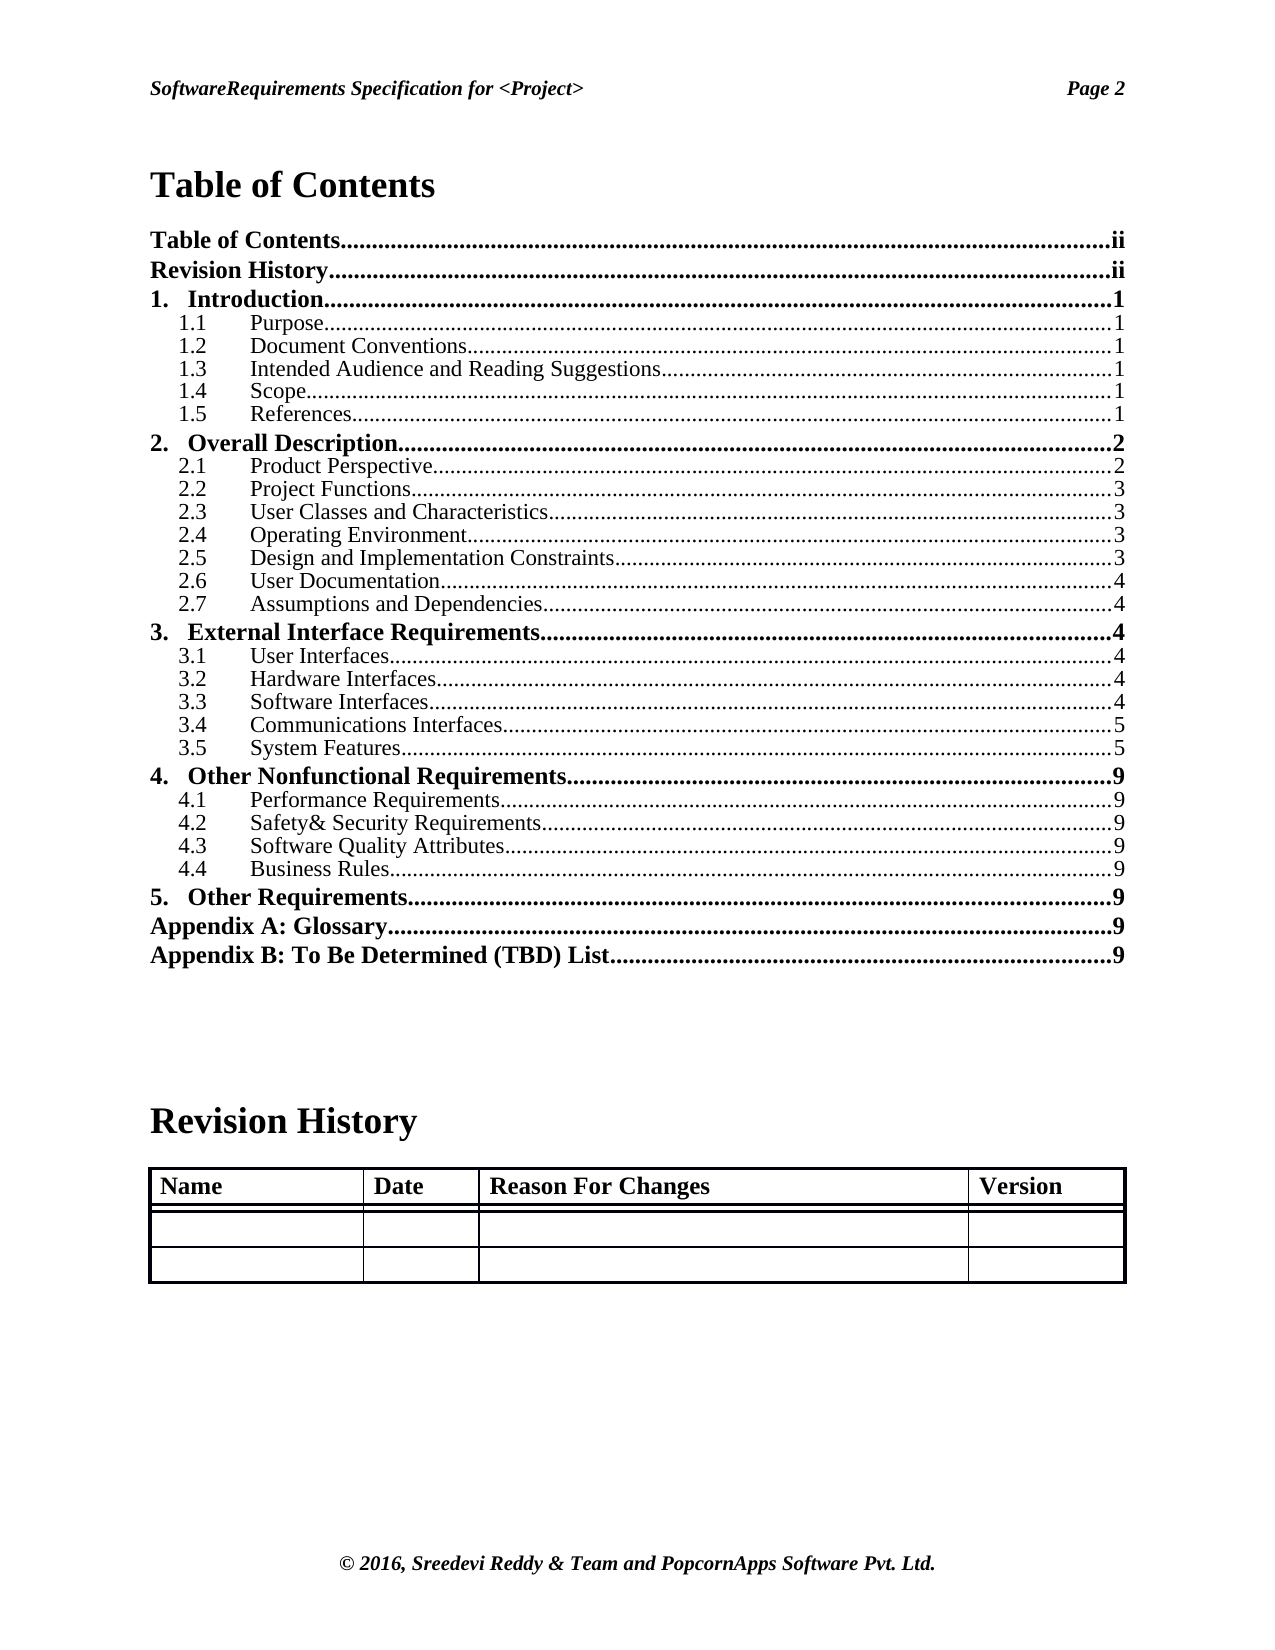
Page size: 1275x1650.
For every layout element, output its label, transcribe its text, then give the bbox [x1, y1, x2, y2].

text 4.3 Software Quality Attributes 9 [178, 835, 1125, 858]
text 2.1 Product Perspective 2 [178, 456, 1125, 478]
table_cell [152, 1248, 363, 1281]
text 4. Other Nonfunctional Requirements 9 [150, 766, 1125, 789]
table_cell [480, 1213, 968, 1246]
text 2.2 Project Functions 3 [178, 478, 1125, 501]
text 2.5 Design and Implementation Constraints 3 [178, 547, 1125, 570]
text 1.1 Purpose 1 [178, 312, 1125, 335]
table_cell [364, 1206, 478, 1210]
text 2. Overall Description 2 [150, 433, 1125, 456]
text Revision History [150, 1099, 1125, 1142]
text 3.3 Software Interfaces 4 [178, 691, 1125, 714]
text 5. Other Requirements 9 [150, 887, 1125, 910]
text 4.4 Business Rules 9 [178, 858, 1125, 881]
text 1. Introduction 1 [150, 289, 1125, 312]
text Table of Contents ii [150, 231, 1125, 253]
text 3.2 Hardware Interfaces 4 [178, 668, 1125, 691]
text 3. External Interface Requirements 4 [150, 622, 1125, 645]
table_cell [480, 1248, 968, 1281]
text 2.6 User Documentation 4 [178, 570, 1125, 593]
text 2.7 Assumptions and Dependencies 4 [178, 593, 1125, 616]
table_cell [480, 1206, 968, 1210]
table_cell [969, 1213, 1123, 1246]
text 4.2 Safety& Security Requirements 9 [178, 812, 1125, 835]
text 2.4 Operating Environment 3 [178, 524, 1125, 547]
table_header Name [152, 1170, 363, 1203]
table_header Date [364, 1170, 478, 1203]
table_cell [364, 1248, 478, 1281]
text 3.1 User Interfaces 4 [178, 645, 1125, 668]
text 1.5 References 1 [178, 403, 1125, 426]
table_header Reason For Changes [480, 1170, 968, 1203]
text 3.4 Communications Interfaces 5 [178, 714, 1125, 737]
table_cell [969, 1206, 1123, 1210]
text Appendix B: To Be Determined (TBD) List 9 [150, 945, 1125, 968]
text 1.3 Intended Audience and Reading Suggestions 1 [178, 358, 1125, 381]
text 2.3 User Classes and Characteristics 3 [178, 501, 1125, 524]
table_cell [364, 1213, 478, 1246]
table_cell [969, 1248, 1123, 1281]
text 1.2 Document Conventions 1 [178, 335, 1125, 358]
table_cell [152, 1213, 363, 1246]
text Appendix A: Glossary 9 [150, 916, 1125, 939]
text 1.4 Scope 1 [178, 381, 1125, 403]
text 3.5 System Features 5 [178, 737, 1125, 760]
text Table of Contents [150, 162, 1125, 206]
table_cell [152, 1206, 363, 1210]
text Revision History ii [150, 260, 1125, 283]
text 4.1 Performance Requirements 9 [178, 789, 1125, 812]
table_header Version [969, 1170, 1123, 1203]
